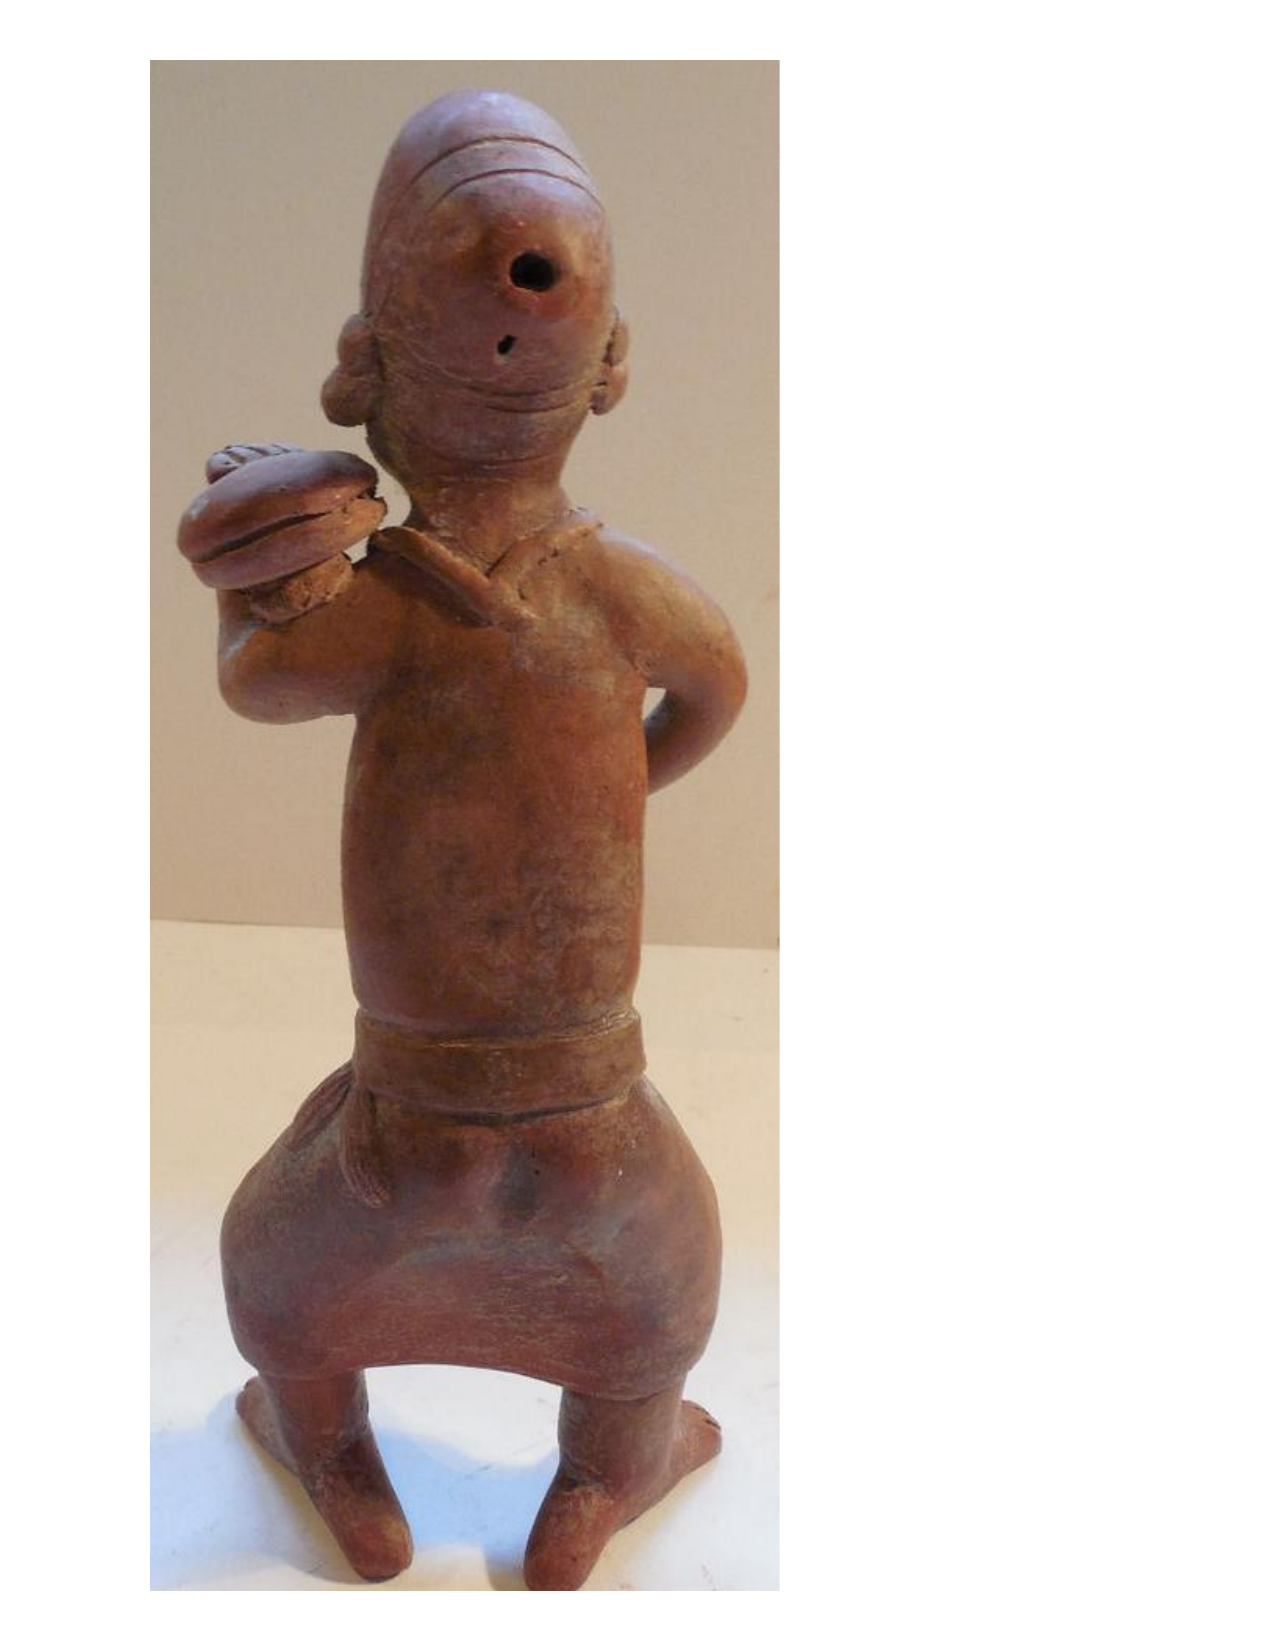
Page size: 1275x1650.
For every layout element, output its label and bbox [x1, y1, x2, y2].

picture [150, 60, 780, 1591]
